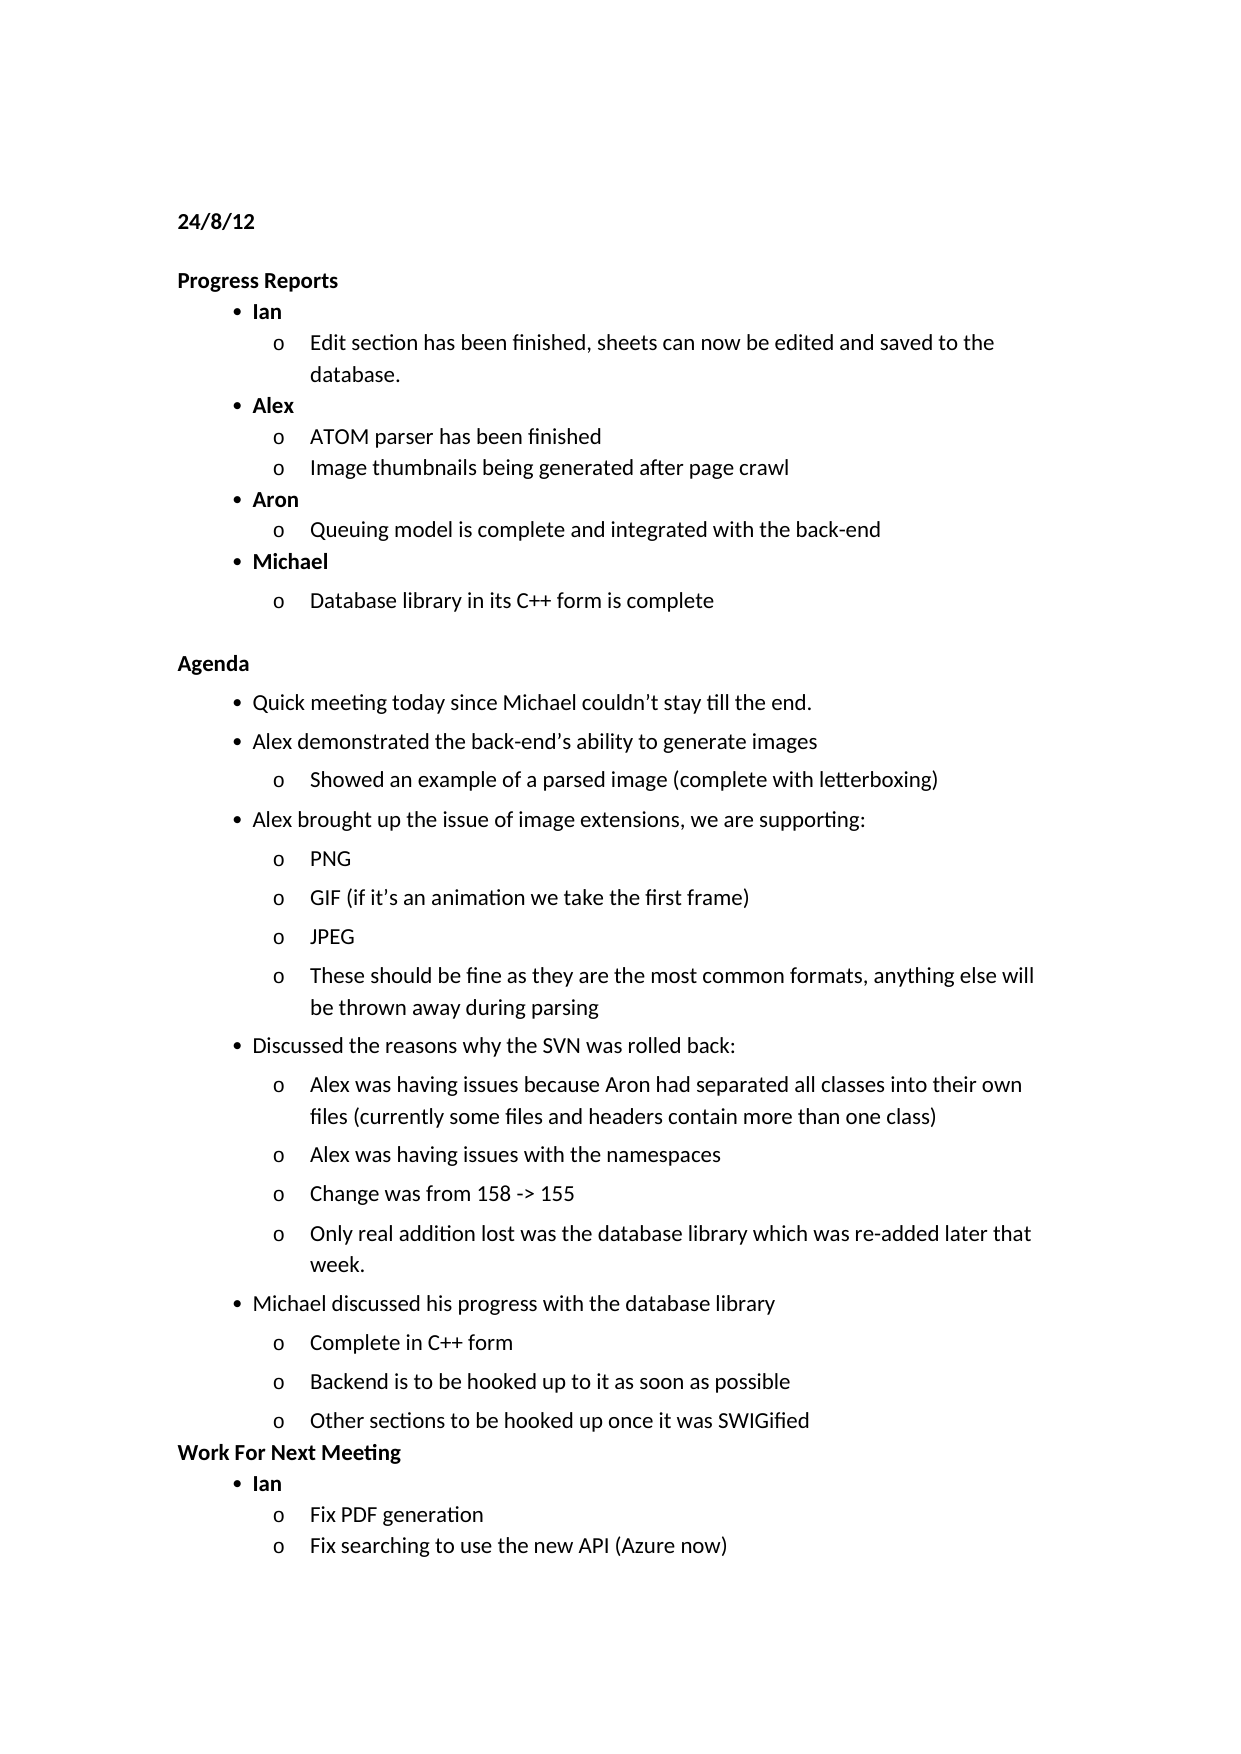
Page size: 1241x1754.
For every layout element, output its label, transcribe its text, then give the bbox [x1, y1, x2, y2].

list Database library in its C++ form is complete [272, 583, 1063, 614]
list Change was from 158 -> 155 [272, 1177, 1063, 1208]
list Quick meeting today since Michael couldn’t stay till the end. [233, 685, 1063, 716]
text Agenda [177, 646, 1063, 677]
list Fix PDF generation [272, 1497, 1063, 1528]
list Ian [233, 1466, 1063, 1497]
list PNG [272, 841, 1063, 872]
list Only real addition lost was the database library which was re-added later that week. [272, 1216, 1063, 1278]
text Work For Next Meeting [177, 1435, 1063, 1466]
list GIF (if it’s an animation we take the first frame) [272, 880, 1063, 911]
list Other sections to be hooked up once it was SWIGified [272, 1403, 1063, 1435]
list Alex was having issues because Aron had separated all classes into their own files (currently some files and headers contain more than one class) [272, 1067, 1063, 1130]
list Backend is to be hooked up to it as soon as possible [272, 1364, 1063, 1396]
list Aron [233, 482, 1063, 513]
list Alex brought up the issue of image extensions, we are supporting: [233, 802, 1063, 833]
text Progress Reports [177, 263, 1063, 294]
list Michael [233, 544, 1063, 575]
list Ian [233, 294, 1063, 325]
list Alex demonstrated the back-end’s ability to generate images [233, 724, 1063, 755]
list Image thumbnails being generated after page crawl [272, 450, 1063, 482]
list Michael discussed his progress with the database library [233, 1286, 1063, 1317]
list Queuing model is complete and integrated with the back-end [272, 513, 1063, 544]
list JPEG [272, 919, 1063, 950]
list Complete in C++ form [272, 1325, 1063, 1357]
text 24/8/12 [177, 207, 1063, 235]
list Edit section has been finished, sheets can now be edited and saved to the database. [272, 325, 1063, 388]
list Showed an example of a parsed image (complete with letterboxing) [272, 763, 1063, 794]
list Alex [233, 388, 1063, 419]
list Alex was having issues with the namespaces [272, 1138, 1063, 1169]
list Fix searching to use the new API (Azure now) [272, 1528, 1063, 1560]
list These should be fine as they are the most common formats, anything else will be thrown away during parsing [272, 958, 1063, 1021]
list ATOM parser has been finished [272, 419, 1063, 450]
list Discussed the reasons why the SVN was rolled back: [233, 1028, 1063, 1060]
